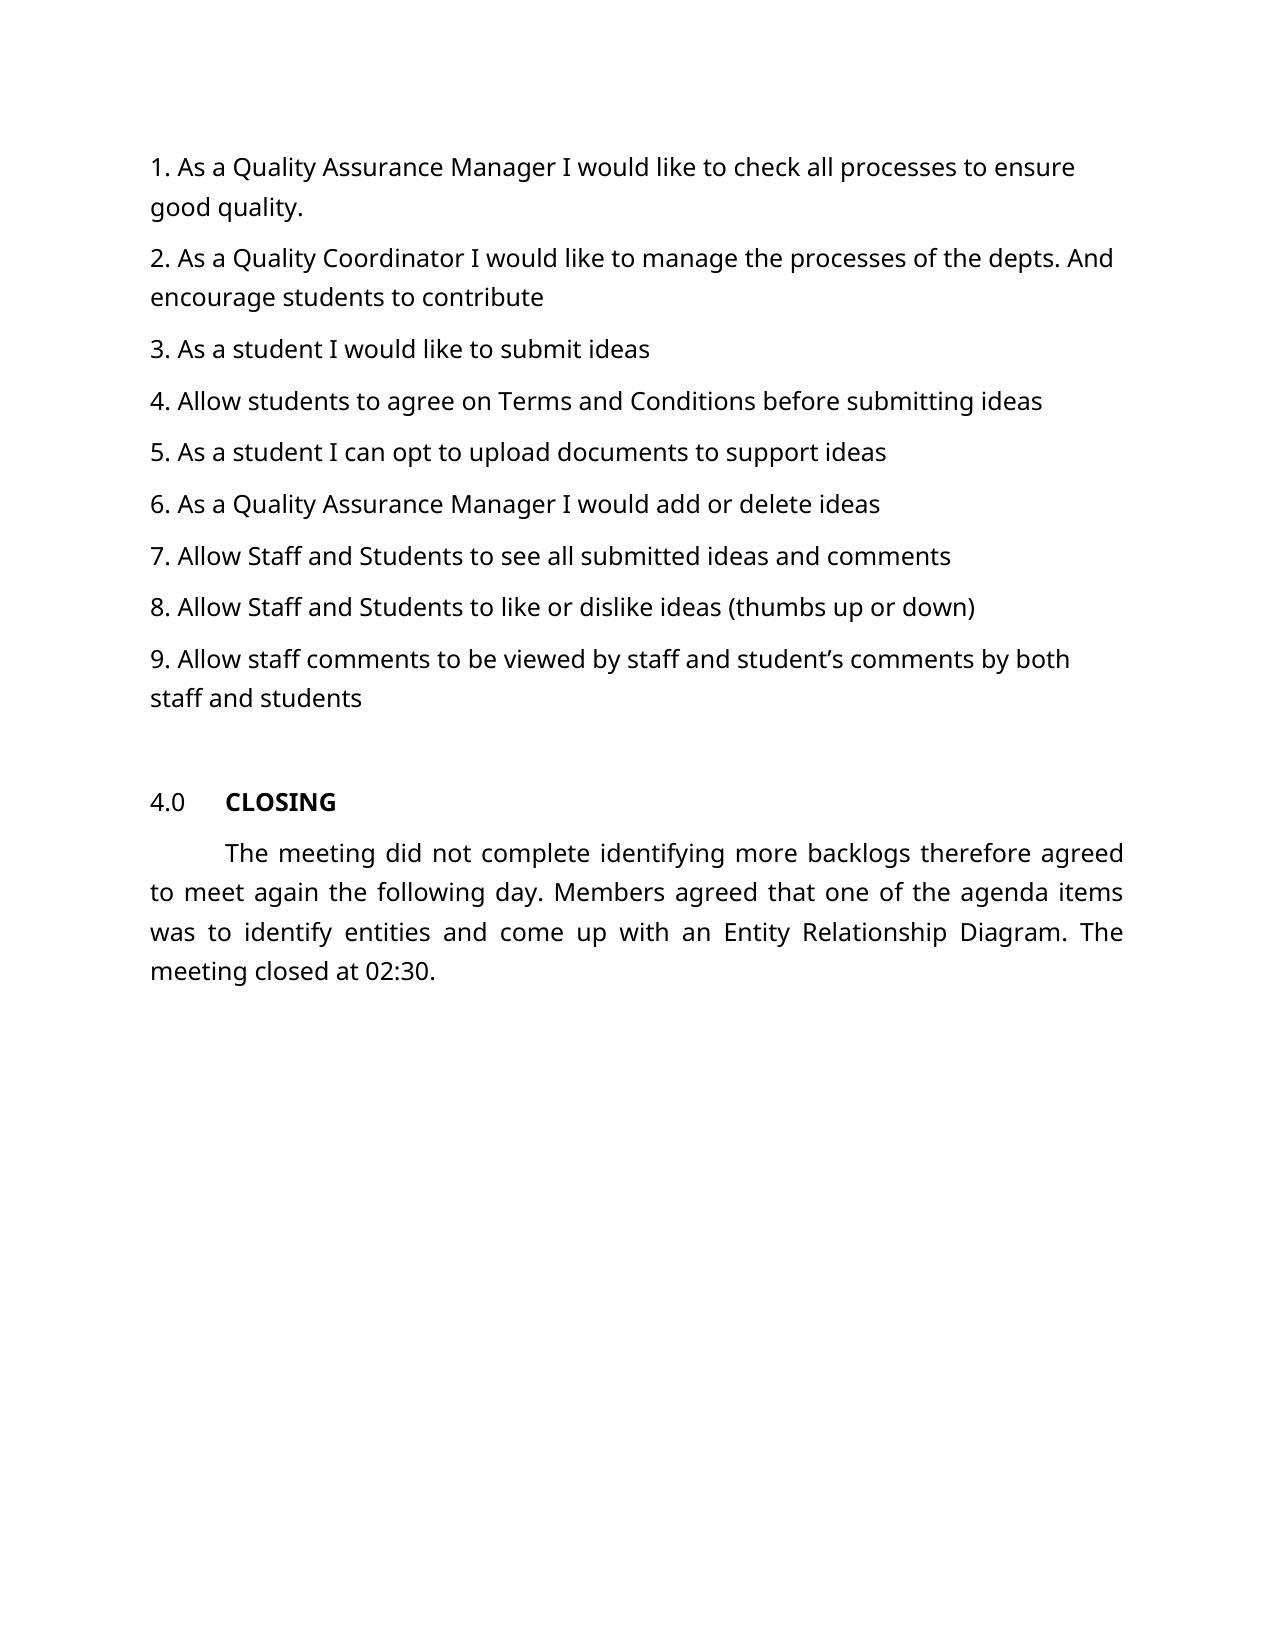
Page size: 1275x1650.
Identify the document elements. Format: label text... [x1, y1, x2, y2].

text 9. Allow staff comments to be viewed by staff and student’s comments by both staff and students [150, 642, 1125, 715]
text 2. As a Quality Coordinator I would like to manage the processes of the depts. And encourage students to contribute [150, 241, 1125, 314]
text 5. As a student I can opt to upload documents to support ideas [150, 435, 1125, 469]
text 6. As a Quality Assurance Manager I would add or delete ideas [150, 487, 1125, 521]
text 4. Allow students to agree on Terms and Conditions before submitting ideas [150, 383, 1125, 417]
text 4.0 CLOSING [150, 784, 1125, 818]
text 1. As a Quality Assurance Manager I would like to check all processes to ensure good quality. [150, 150, 1125, 223]
text The meeting did not complete identifying more backlogs therefore agreed to meet again the following day. Members agreed that one of the agenda items was to identify entities and come up with an Entity Relationship Diagram. The meeting closed at 02:30. [150, 836, 1125, 987]
text 3. As a student I would like to submit ideas [150, 332, 1125, 366]
text 7. Allow Staff and Students to see all submitted ideas and comments [150, 538, 1125, 572]
text 8. Allow Staff and Students to like or dislike ideas (thumbs up or down) [150, 590, 1125, 624]
